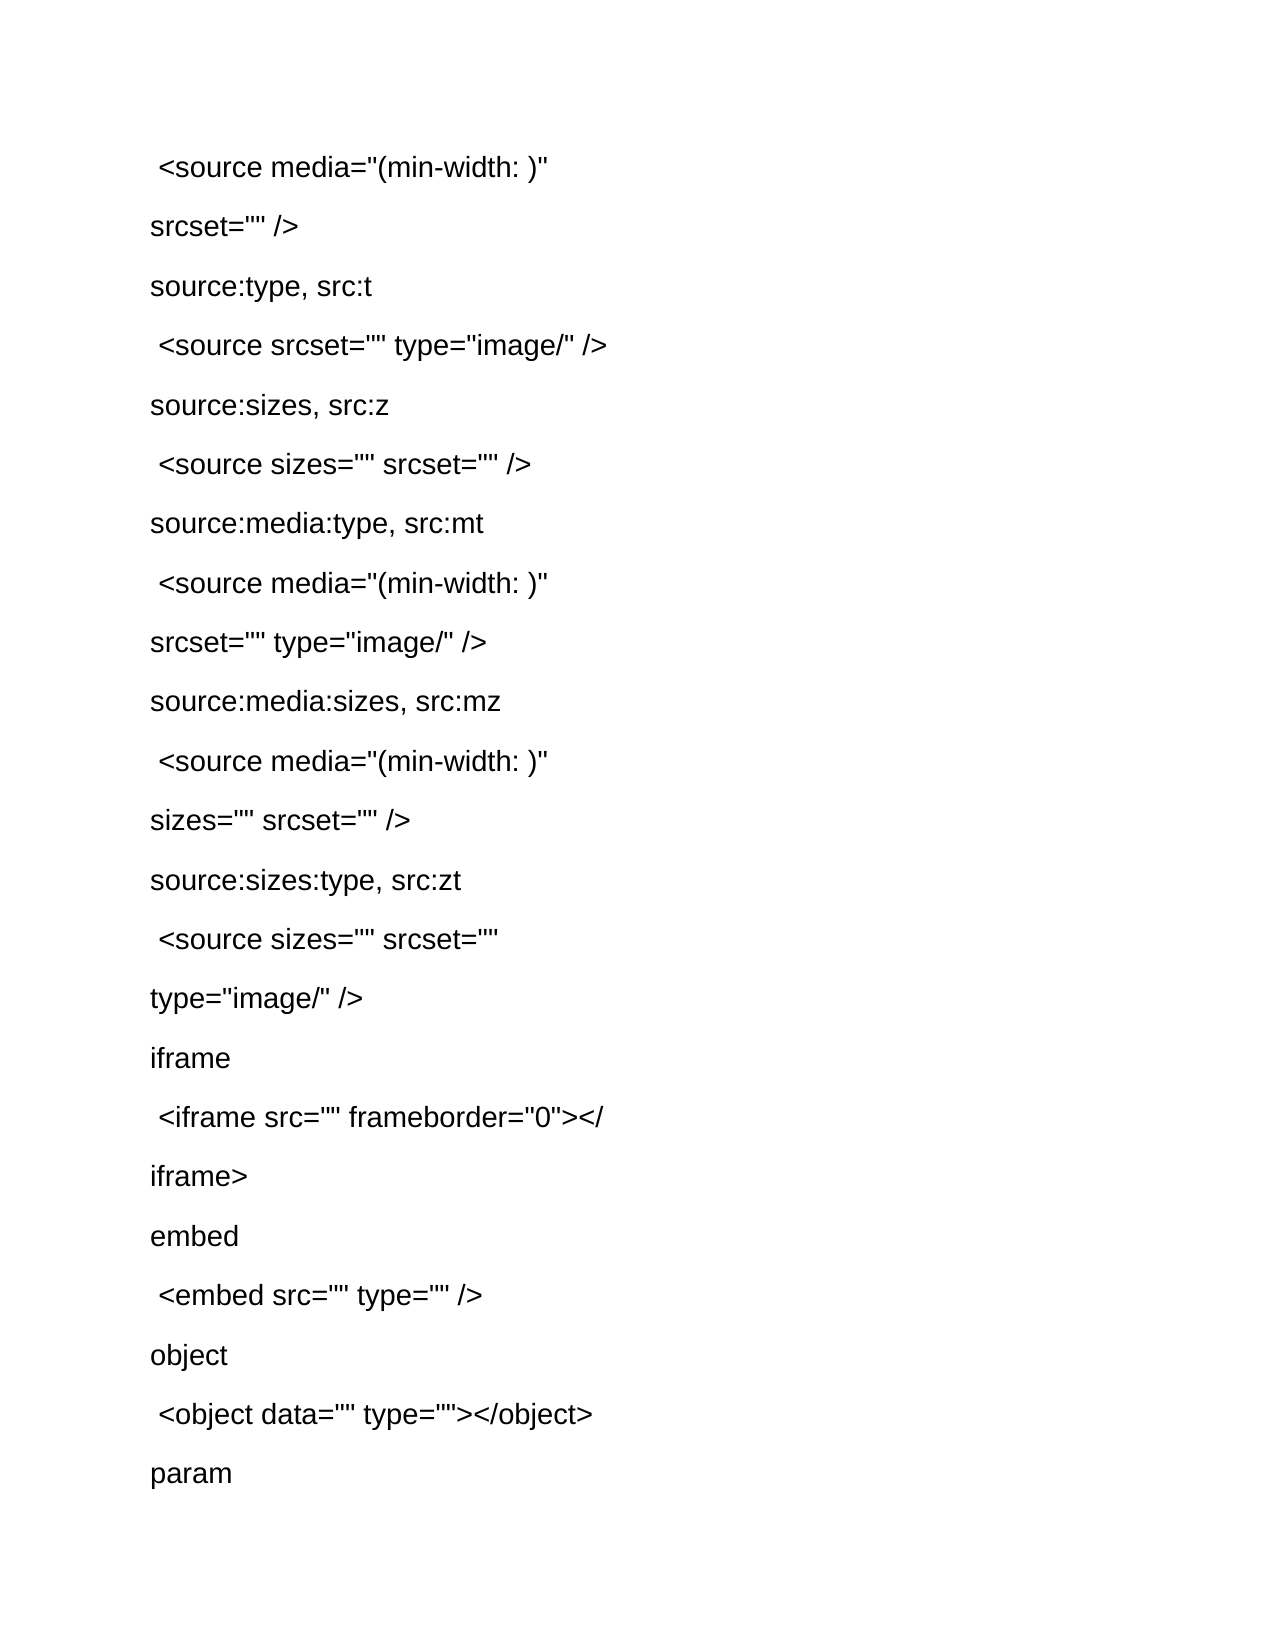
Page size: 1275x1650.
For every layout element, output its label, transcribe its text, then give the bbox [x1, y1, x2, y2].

text param [150, 1456, 1125, 1490]
text srcset="" type="image/" /> [150, 625, 1125, 658]
text object [150, 1337, 1125, 1371]
text <source sizes="" srcset="" /> [150, 447, 1125, 480]
text embed [150, 1219, 1125, 1252]
text source:sizes:type, src:zt [150, 862, 1125, 896]
text srcset="" /> [150, 209, 1125, 243]
text iframe [150, 1041, 1125, 1074]
text <object data="" type=""></object> [150, 1397, 1125, 1430]
text iframe> [150, 1159, 1125, 1193]
text <source srcset="" type="image/" /> [150, 328, 1125, 362]
text <embed src="" type="" /> [150, 1278, 1125, 1312]
text type="image/" /> [150, 981, 1125, 1015]
text <iframe src="" frameborder="0"></ [150, 1100, 1125, 1133]
text sizes="" srcset="" /> [150, 803, 1125, 837]
text <source media="(min-width: )" [150, 566, 1125, 599]
text <source media="(min-width: )" [150, 150, 1125, 183]
text source:sizes, src:z [150, 387, 1125, 421]
text source:media:type, src:mt [150, 506, 1125, 540]
text <source media="(min-width: )" [150, 744, 1125, 777]
text source:type, src:t [150, 269, 1125, 302]
text source:media:sizes, src:mz [150, 684, 1125, 718]
text <source sizes="" srcset="" [150, 922, 1125, 955]
